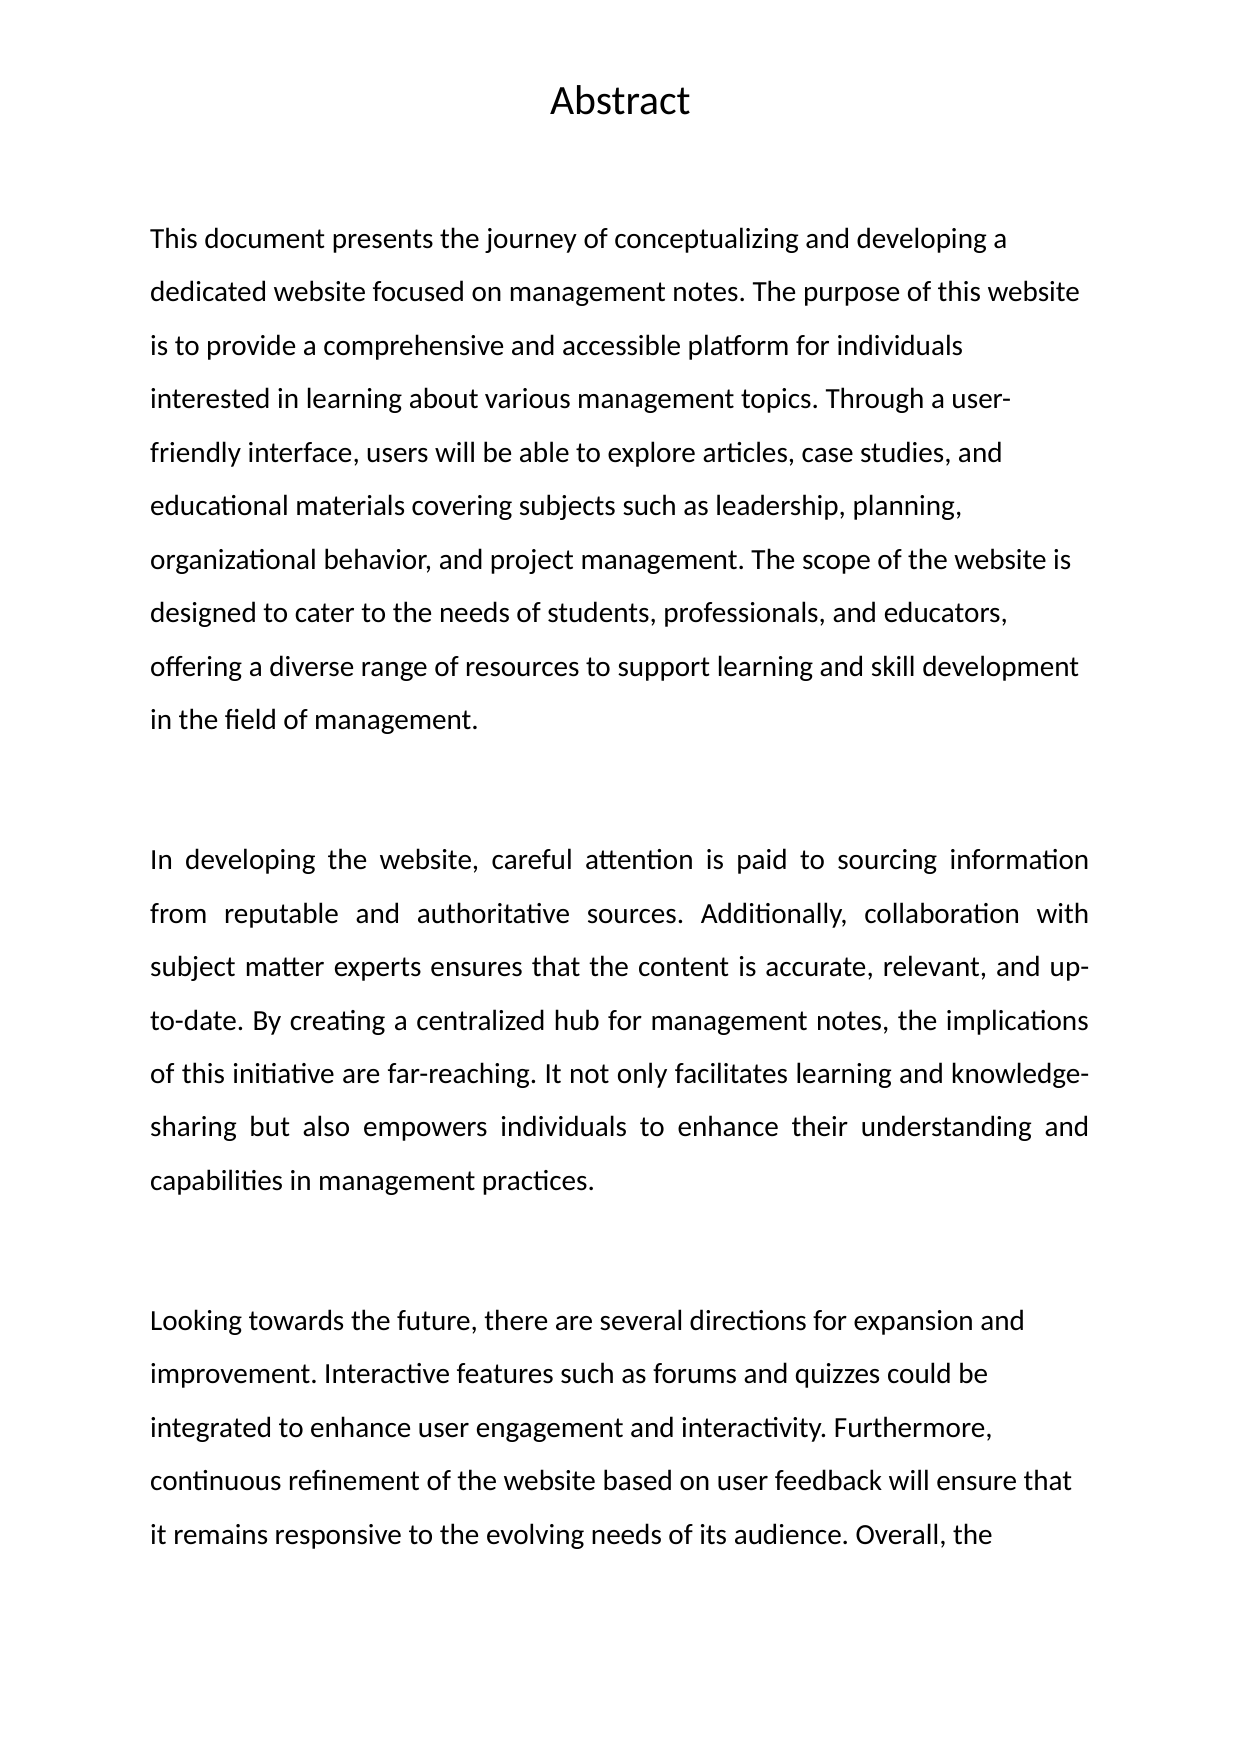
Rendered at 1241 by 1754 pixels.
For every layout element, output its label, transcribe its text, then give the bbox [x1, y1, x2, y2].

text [150, 1302, 1090, 1551]
text This document presents the journey of conceptualizing and developing a dedicated website focused on management notes. The purpose of this website is to provide a comprehensive and accessible platform for individuals interested in learning about various management topics. Through a user-friendly interface, users will be able to explore articles, case studies, and educational materials covering subjects such as leadership, planning, organizational behavior, and project management. The scope of the website is designed to cater to the needs of students, professionals, and educators, offering a diverse range of resources to support learning and skill development in the field of management. [150, 220, 1090, 737]
text In developing the website, careful attention is paid to sourcing information from reputable and authoritative sources. Additionally, collaboration with subject matter experts ensures that the content is accurate, relevant, and up-to-date. By creating a centralized hub for management notes, the implications of this initiative are far-reaching. It not only facilitates learning and knowledge-sharing but also empowers individuals to enhance their understanding and capabilities in management practices. [150, 841, 1090, 1197]
